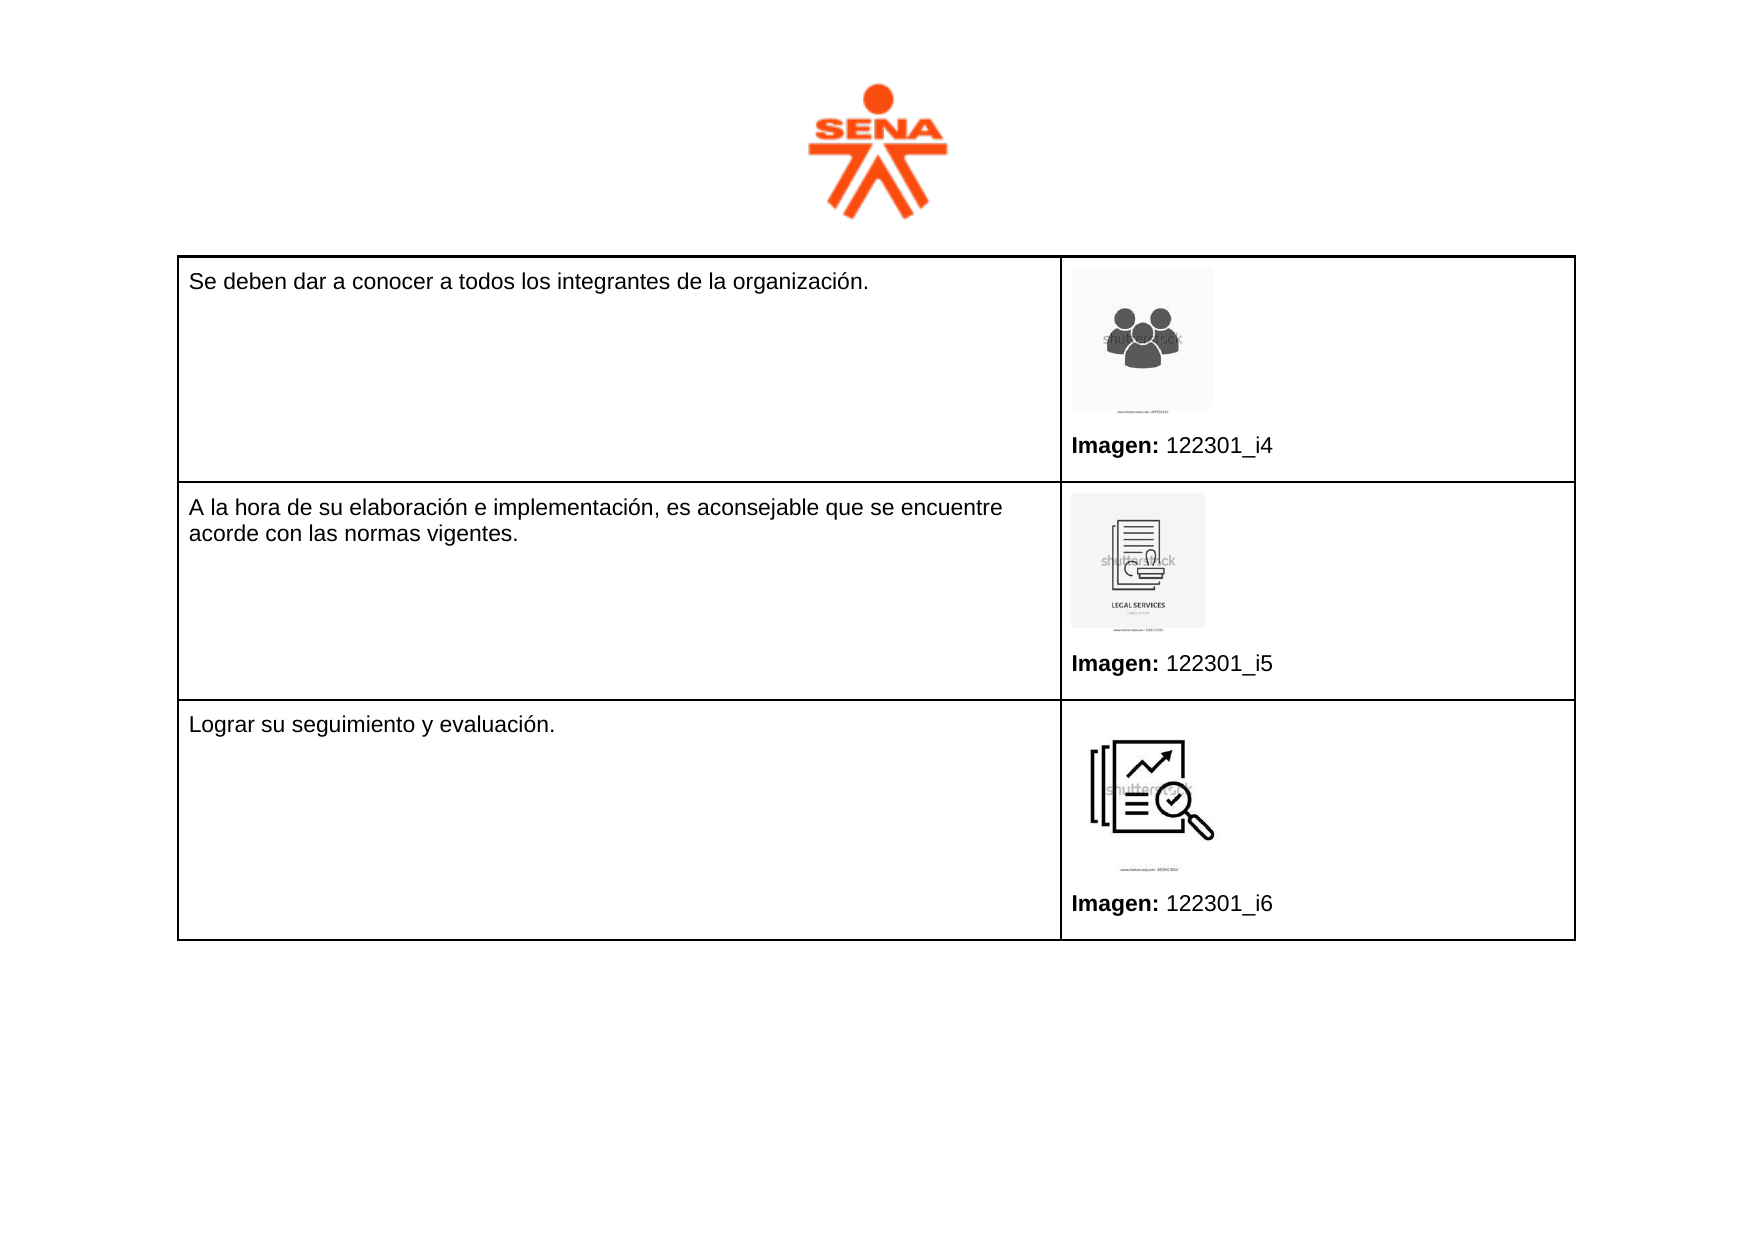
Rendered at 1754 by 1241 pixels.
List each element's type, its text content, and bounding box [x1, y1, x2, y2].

table_cell Lograr su seguimiento y evaluación. [179, 701, 1060, 939]
table_cell A la hora de su elaboración e implementación, es aconsejable que se encuentre acorde con las normas vigentes. [179, 483, 1060, 699]
picture [1071, 493, 1205, 632]
table_cell Se deben dar a conocer a todos los integrantes de la organización. [179, 258, 1060, 481]
picture [796, 75, 958, 227]
picture [1071, 267, 1213, 414]
table_cell Imagen: 122301_i5 [1062, 483, 1574, 699]
picture [1071, 711, 1227, 872]
table_cell Imagen: 122301_i6 [1062, 701, 1574, 939]
table_cell Imagen: 122301_i4 [1062, 258, 1574, 481]
